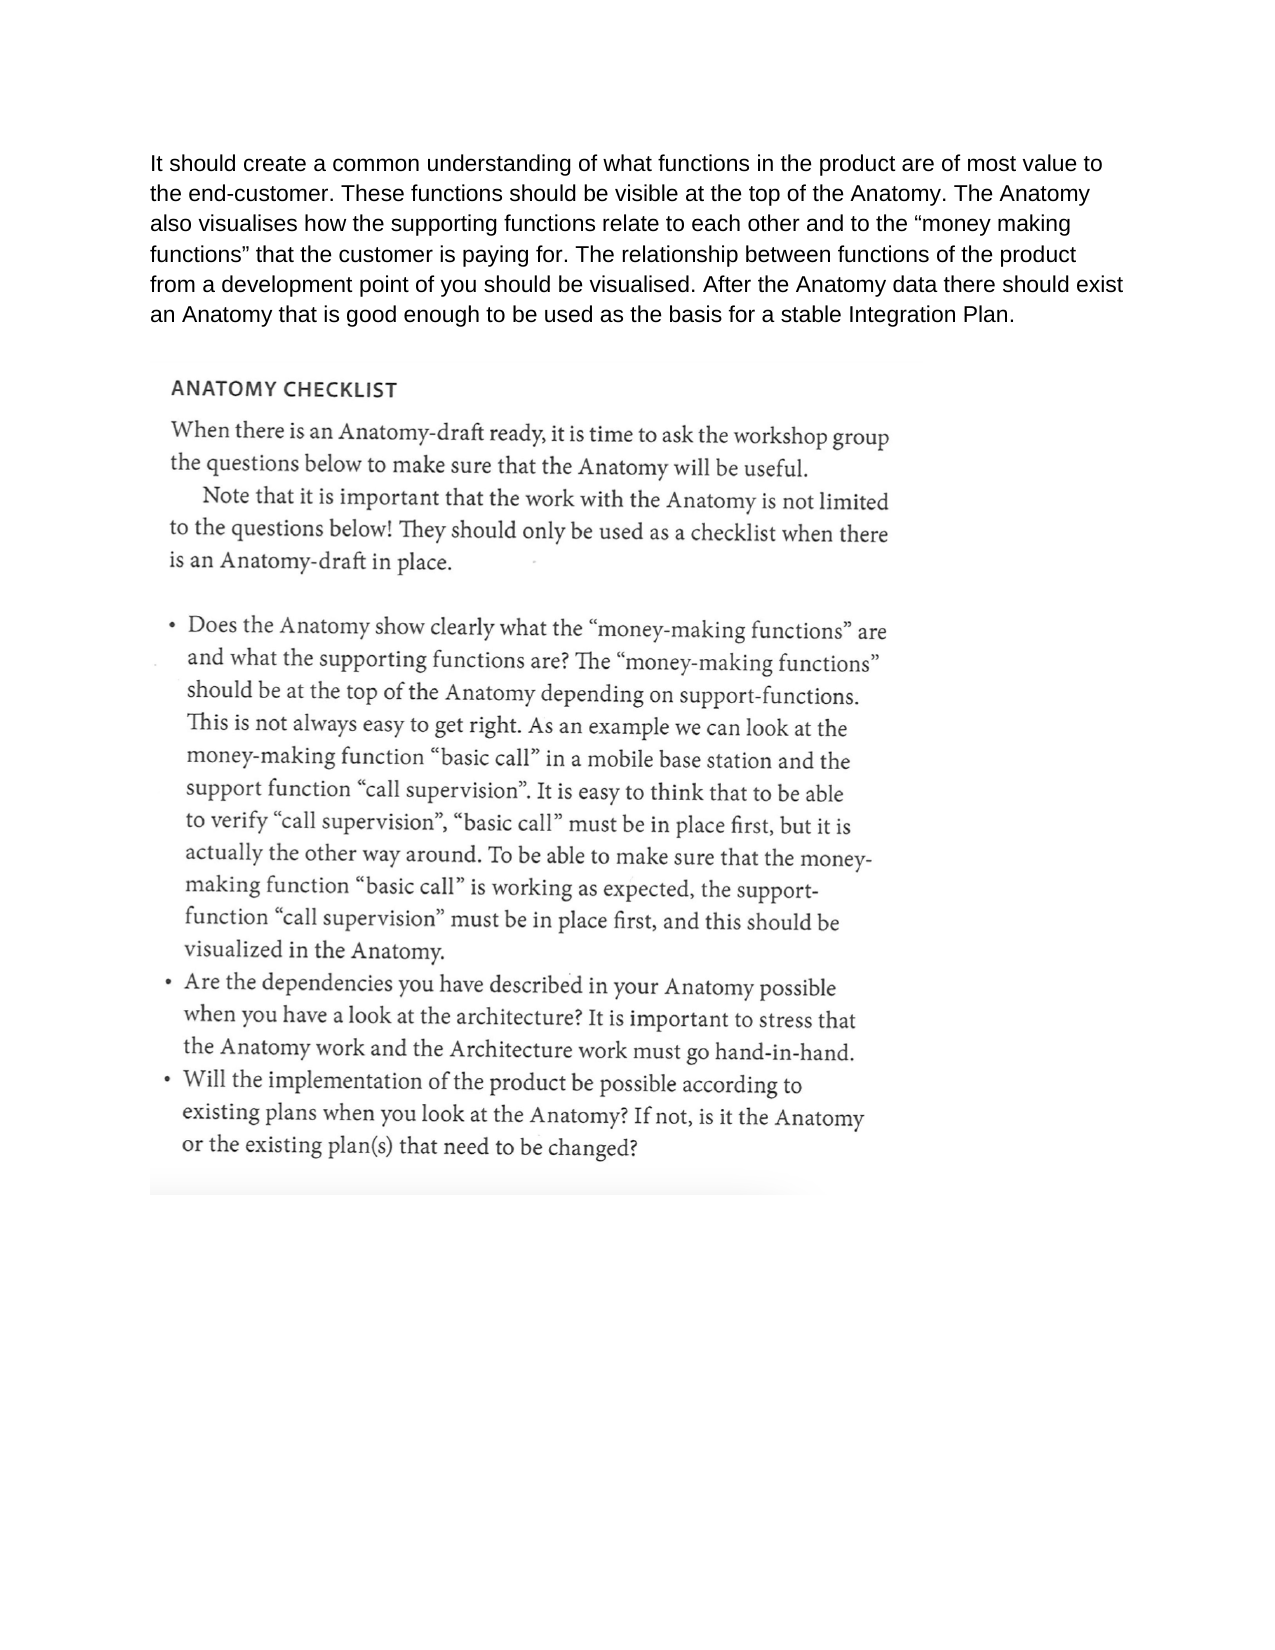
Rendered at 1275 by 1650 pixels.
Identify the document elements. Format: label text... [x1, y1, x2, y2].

text It should create a common understanding of what functions in the product are of most value to the end-customer. These functions should be visible at the top of the Anatomy. The Anatomy also visualises how the supporting functions relate to each other and to the “money making functions” that the customer is paying for. The relationship between functions of the product from a development point of you should be visualised. After the Anatomy data there should exist an Anatomy that is good enough to be used as the basis for a stable Integration Plan. [150, 150, 1125, 327]
picture [150, 361, 923, 1195]
